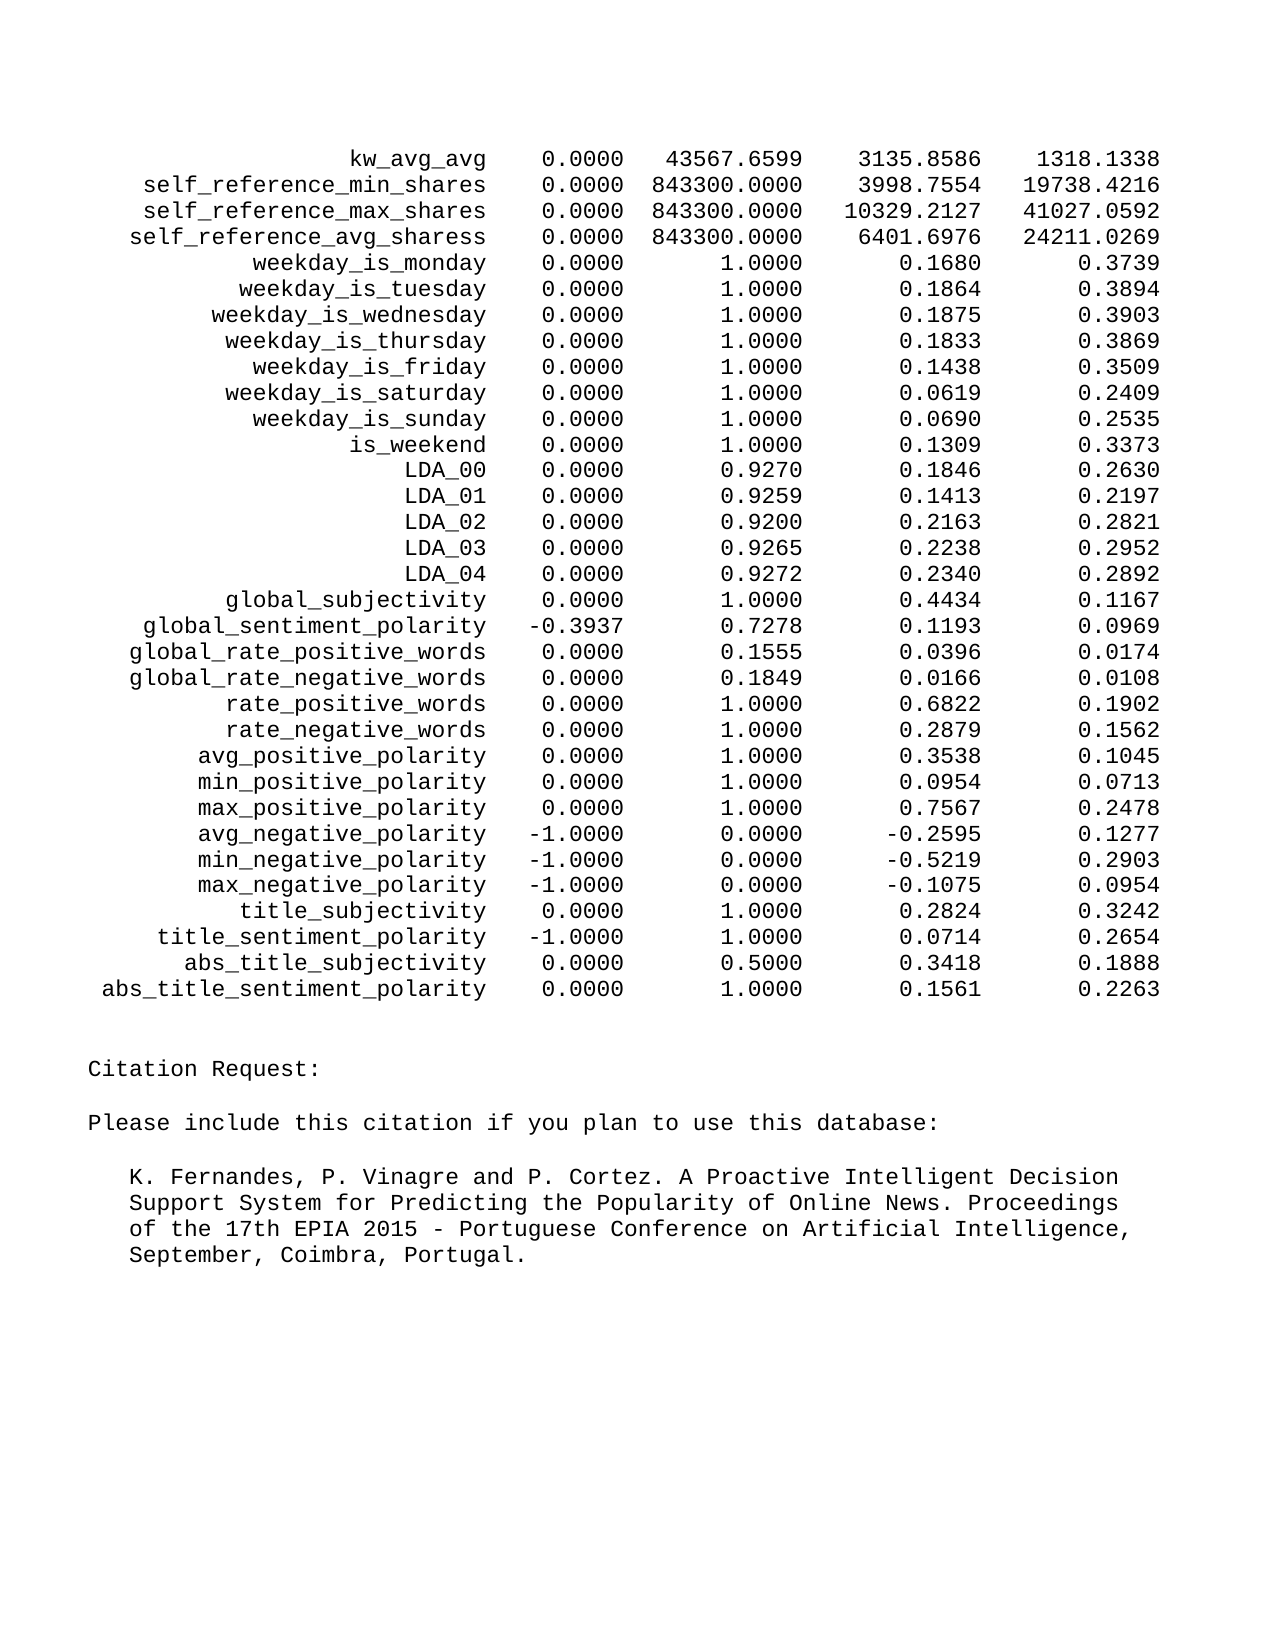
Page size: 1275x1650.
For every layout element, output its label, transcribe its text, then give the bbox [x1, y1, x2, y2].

text self_reference_max_shares 0.0000 843300.0000 10329.2127 41027.0592 [74, 199, 1211, 225]
text global_subjectivity 0.0000 1.0000 0.4434 0.1167 [74, 588, 1211, 614]
text rate_negative_words 0.0000 1.0000 0.2879 0.1562 [74, 718, 1211, 744]
text Support System for Predicting the Popularity of Online News. Proceedings [74, 1191, 1211, 1217]
text LDA_04 0.0000 0.9272 0.2340 0.2892 [74, 563, 1211, 588]
text K. Fernandes, P. Vinagre and P. Cortez. A Proactive Intelligent Decision [74, 1165, 1211, 1191]
text weekday_is_thursday 0.0000 1.0000 0.1833 0.3869 [74, 329, 1211, 355]
text title_subjectivity 0.0000 1.0000 0.2824 0.3242 [74, 900, 1211, 926]
text weekday_is_wednesday 0.0000 1.0000 0.1875 0.3903 [74, 303, 1211, 329]
text global_sentiment_polarity -0.3937 0.7278 0.1193 0.0969 [74, 614, 1211, 640]
text min_negative_polarity -1.0000 0.0000 -0.5219 0.2903 [74, 848, 1211, 874]
text abs_title_sentiment_polarity 0.0000 1.0000 0.1561 0.2263 [74, 978, 1211, 1003]
text LDA_00 0.0000 0.9270 0.1846 0.2630 [74, 459, 1211, 485]
text self_reference_avg_sharess 0.0000 843300.0000 6401.6976 24211.0269 [74, 225, 1211, 251]
text self_reference_min_shares 0.0000 843300.0000 3998.7554 19738.4216 [74, 173, 1211, 199]
text Please include this citation if you plan to use this database: [74, 1111, 1211, 1137]
text kw_avg_avg 0.0000 43567.6599 3135.8586 1318.1338 [74, 148, 1211, 173]
text Citation Request: [74, 1057, 1211, 1083]
text weekday_is_friday 0.0000 1.0000 0.1438 0.3509 [74, 355, 1211, 381]
text of the 17th EPIA 2015 - Portuguese Conference on Artificial Intelligence, [74, 1217, 1211, 1243]
text min_positive_polarity 0.0000 1.0000 0.0954 0.0713 [74, 770, 1211, 796]
text avg_negative_polarity -1.0000 0.0000 -0.2595 0.1277 [74, 822, 1211, 848]
text abs_title_subjectivity 0.0000 0.5000 0.3418 0.1888 [74, 952, 1211, 978]
text LDA_02 0.0000 0.9200 0.2163 0.2821 [74, 511, 1211, 537]
text weekday_is_sunday 0.0000 1.0000 0.0690 0.2535 [74, 407, 1211, 433]
text max_positive_polarity 0.0000 1.0000 0.7567 0.2478 [74, 796, 1211, 822]
text LDA_03 0.0000 0.9265 0.2238 0.2952 [74, 537, 1211, 563]
text global_rate_positive_words 0.0000 0.1555 0.0396 0.0174 [74, 640, 1211, 666]
text max_negative_polarity -1.0000 0.0000 -0.1075 0.0954 [74, 874, 1211, 900]
text weekday_is_tuesday 0.0000 1.0000 0.1864 0.3894 [74, 277, 1211, 303]
text rate_positive_words 0.0000 1.0000 0.6822 0.1902 [74, 692, 1211, 718]
text title_sentiment_polarity -1.0000 1.0000 0.0714 0.2654 [74, 926, 1211, 952]
text weekday_is_monday 0.0000 1.0000 0.1680 0.3739 [74, 251, 1211, 277]
text is_weekend 0.0000 1.0000 0.1309 0.3373 [74, 433, 1211, 459]
text weekday_is_saturday 0.0000 1.0000 0.0619 0.2409 [74, 381, 1211, 407]
text LDA_01 0.0000 0.9259 0.1413 0.2197 [74, 485, 1211, 511]
text global_rate_negative_words 0.0000 0.1849 0.0166 0.0108 [74, 666, 1211, 692]
text September, Coimbra, Portugal. [74, 1243, 1211, 1269]
text avg_positive_polarity 0.0000 1.0000 0.3538 0.1045 [74, 744, 1211, 770]
